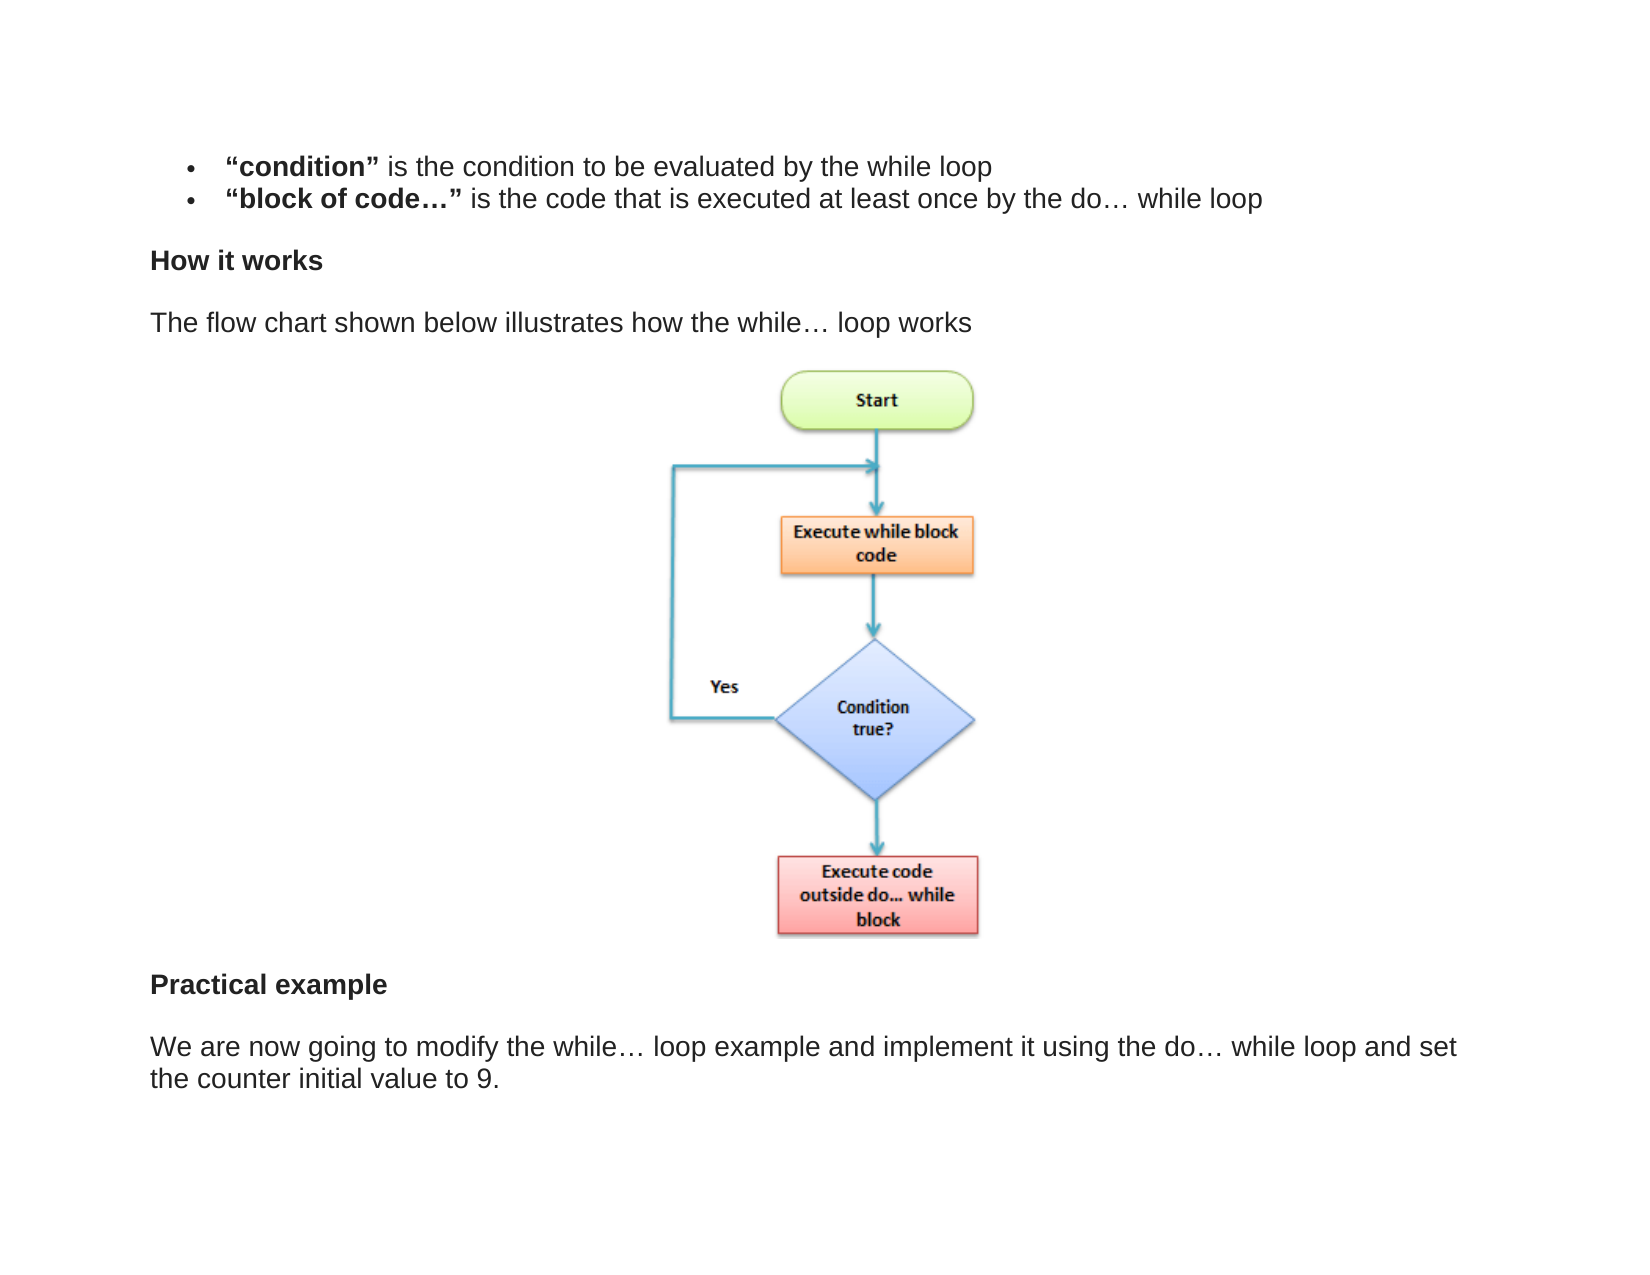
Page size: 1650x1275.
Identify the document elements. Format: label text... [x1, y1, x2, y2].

list “condition” is the condition to be evaluated by the while loop [187, 150, 1500, 182]
text We are now going to modify the while… loop example and implement it using the do… while loop and set the counter initial value to 9. [150, 1030, 1500, 1094]
list “block of code…” is the code that is executed at least once by the do… while loop [187, 182, 1500, 215]
picture [665, 367, 985, 939]
text How it works [150, 244, 1500, 276]
text Practical example [150, 968, 1500, 1001]
text The flow chart shown below illustrates how the while… loop works [150, 306, 1500, 338]
